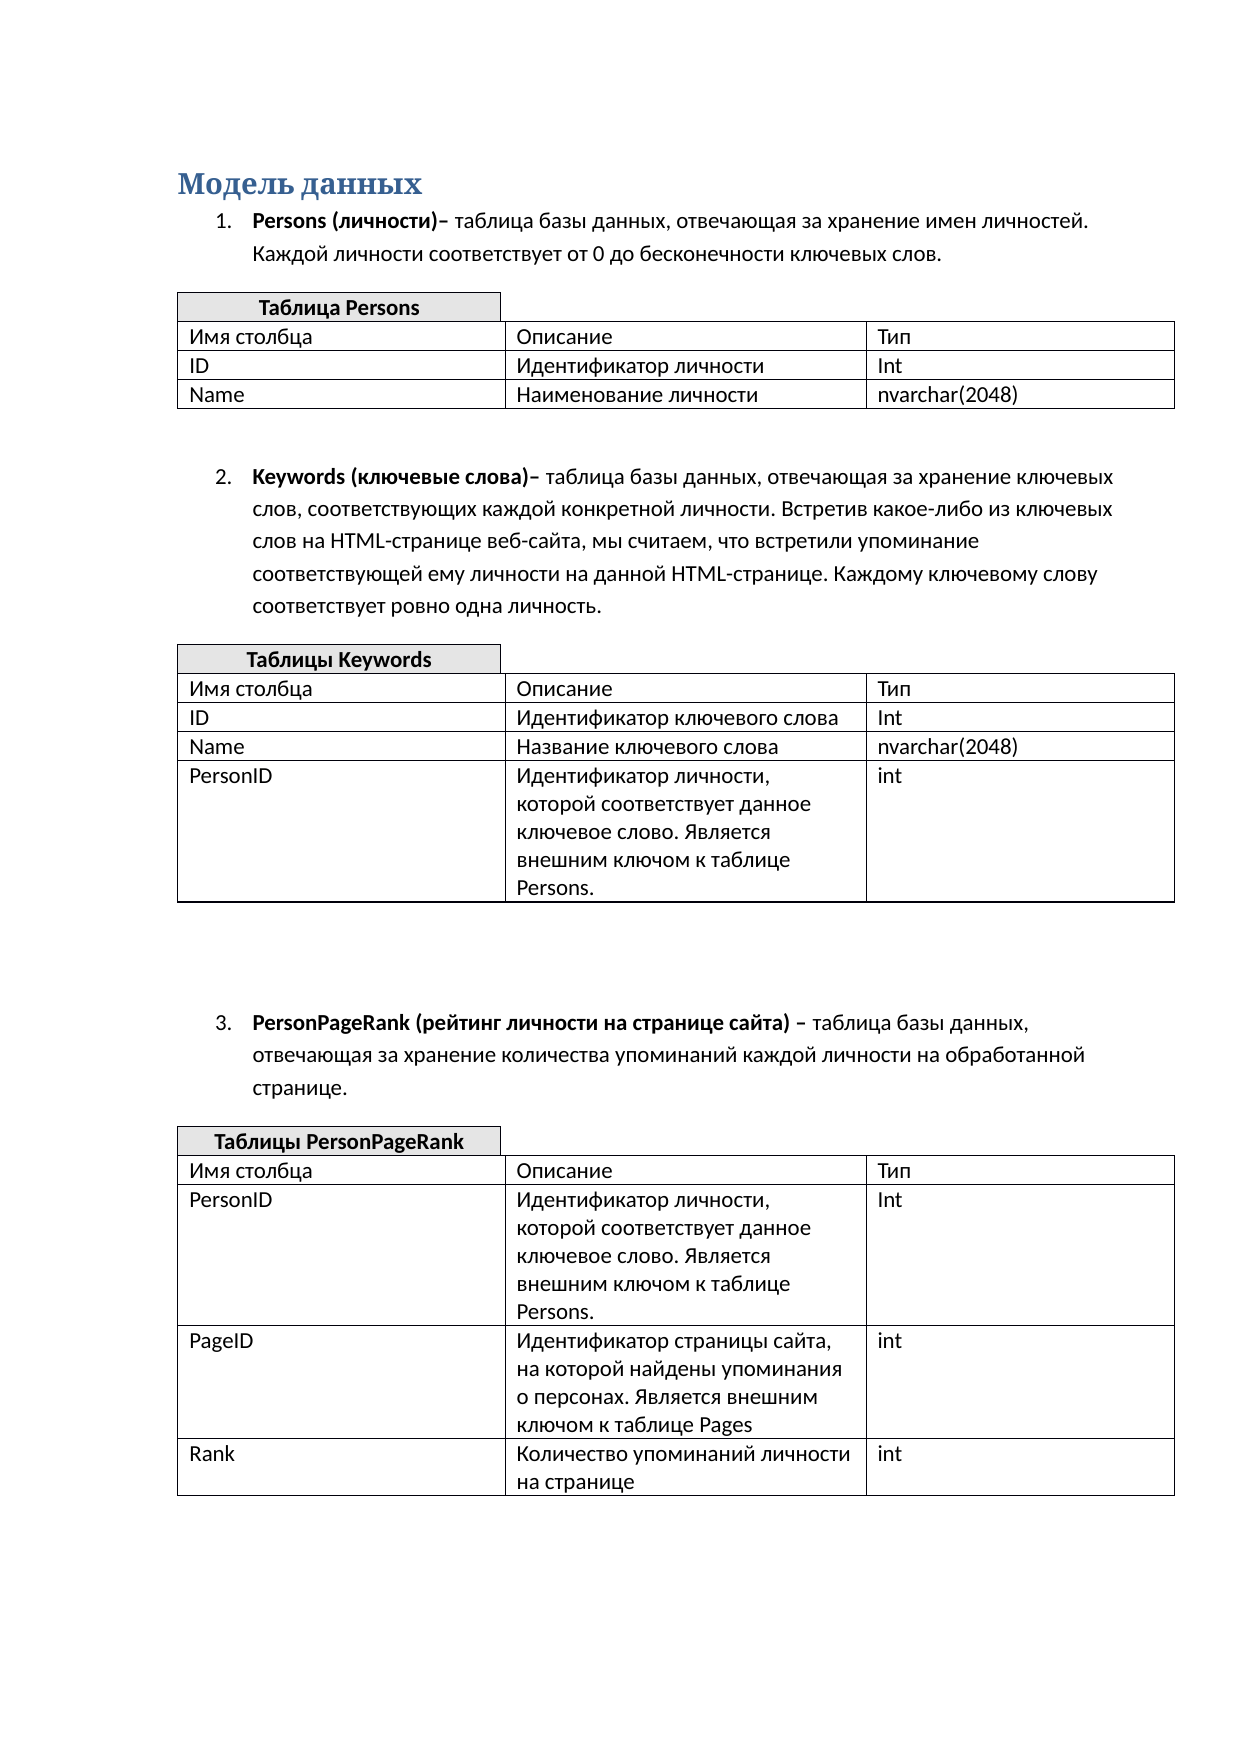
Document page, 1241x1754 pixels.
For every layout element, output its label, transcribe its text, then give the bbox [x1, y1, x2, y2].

table_cell int [867, 761, 1174, 901]
table_cell Описание [506, 322, 866, 350]
table_header Таблица Persons [178, 293, 500, 321]
table_cell Тип [867, 1156, 1174, 1184]
table_cell Тип [867, 674, 1174, 702]
table_cell Название ключевого слова [506, 732, 866, 760]
list PersonPageRank (рейтинг личности на странице сайта) – таблица базы данных, отвечающая за хранение количества упоминаний каждой личности на обработанной странице. [215, 1008, 1152, 1101]
table_cell nvarchar(2048) [867, 380, 1174, 408]
table_cell PageID [178, 1326, 505, 1438]
table_cell Name [178, 732, 505, 760]
table_cell Идентификатор страницы сайта, на которой найдены упоминания о персонах. Является внешним ключом к таблице Pages [506, 1326, 866, 1438]
table_cell Наименование личности [506, 380, 866, 408]
table_cell PersonID [178, 1185, 505, 1325]
table_cell Имя столбца [178, 1156, 505, 1184]
table_header Таблицы Keywords [178, 645, 500, 673]
table_cell ID [178, 351, 505, 379]
table_cell Имя столбца [178, 322, 505, 350]
subtitle Модель данных [177, 168, 1152, 202]
table_cell Идентификатор личности, которой соответствует данное ключевое слово. Является внешним ключом к таблице Persons. [506, 761, 866, 901]
table_cell Описание [506, 1156, 866, 1184]
table_cell Rank [178, 1439, 505, 1495]
list Keywords (ключевые слова)– таблица базы данных, отвечающая за хранение ключевых слов, соответствующих каждой конкретной личности. Встретив какое-либо из ключевых слов на HTML-странице веб-сайта, мы считаем, что встретили упоминание соответствующей ему личности на данной HTML-странице. Каждому ключевому слову соответствует ровно одна личность. [215, 462, 1152, 619]
table_cell Идентификатор личности [506, 351, 866, 379]
table_cell int [867, 1439, 1174, 1495]
table_cell Имя столбца [178, 674, 505, 702]
table_cell ID [178, 703, 505, 731]
table_cell Описание [506, 674, 866, 702]
table_cell Int [867, 351, 1174, 379]
table_cell Int [867, 1185, 1174, 1325]
table_cell Идентификатор ключевого слова [506, 703, 866, 731]
table_cell PersonID [178, 761, 505, 901]
table_cell nvarchar(2048) [867, 732, 1174, 760]
table_cell Идентификатор личности, которой соответствует данное ключевое слово. Является внешним ключом к таблице Persons. [506, 1185, 866, 1325]
table_cell Тип [867, 322, 1174, 350]
table_header Таблицы PersonPageRank [178, 1127, 500, 1155]
list Persons (личности)– таблица базы данных, отвечающая за хранение имен личностей. Каждой личности соответствует от 0 до бесконечности ключевых слов. [215, 207, 1152, 267]
table_cell Int [867, 703, 1174, 731]
table_cell Количество упоминаний личности на странице [506, 1439, 866, 1495]
table_cell int [867, 1326, 1174, 1438]
table_cell Name [178, 380, 505, 408]
